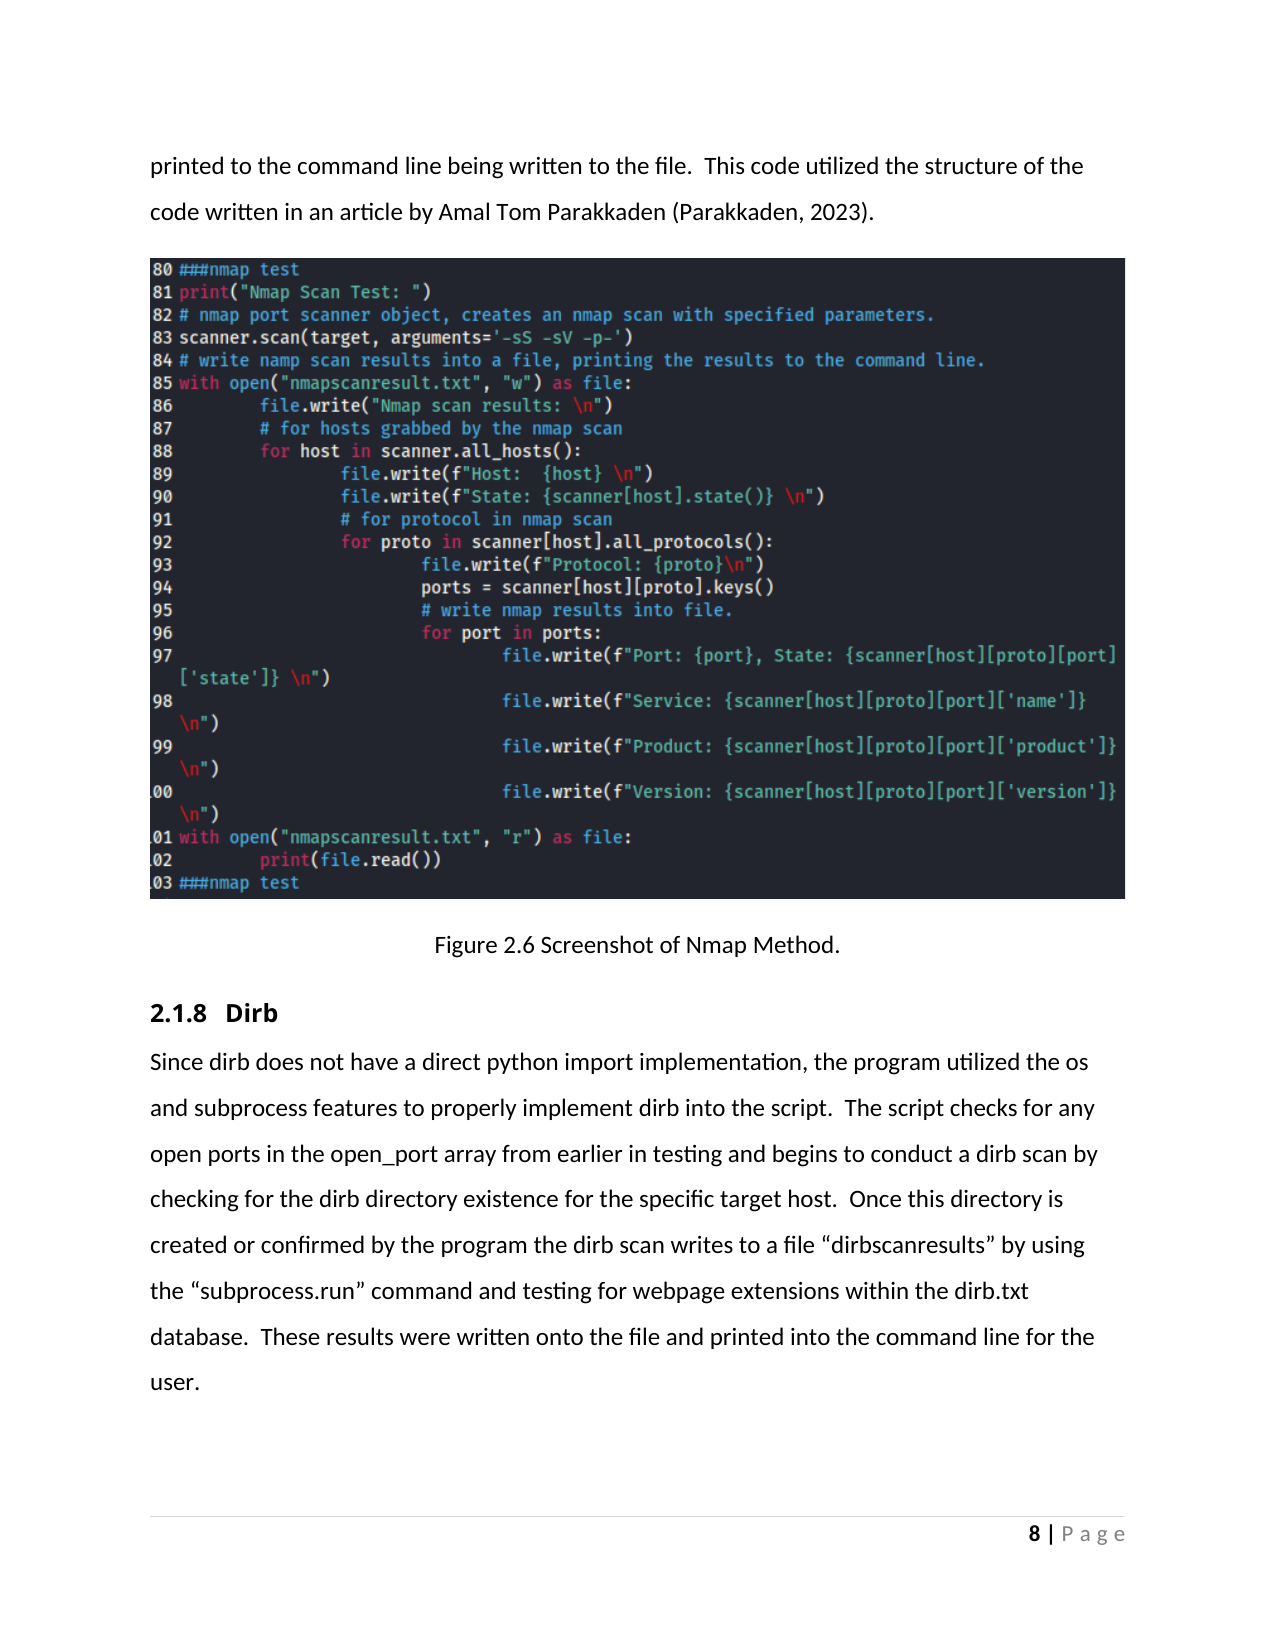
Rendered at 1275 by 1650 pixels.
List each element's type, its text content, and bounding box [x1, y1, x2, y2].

text Since dirb does not have a direct python import implementation, the program utilized the os and subprocess features to properly implement dirb into the script. The script checks for any open ports in the open_port array from earlier in testing and begins to conduct a dirb scan by checking for the dirb directory existence for the specific target host. Once this directory is created or confirmed by the program the dirb scan writes to a file “dirbscanresults” by using the “subprocess.run” command and testing for webpage extensions within the dirb.txt database. These results were written onto the file and printed into the command line for the user. [150, 1046, 1125, 1397]
text Figure 2.6 Screenshot of Nmap Method. [150, 929, 1125, 959]
picture [150, 258, 1125, 899]
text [150, 150, 1125, 226]
subtitle Dirb [150, 995, 1125, 1029]
